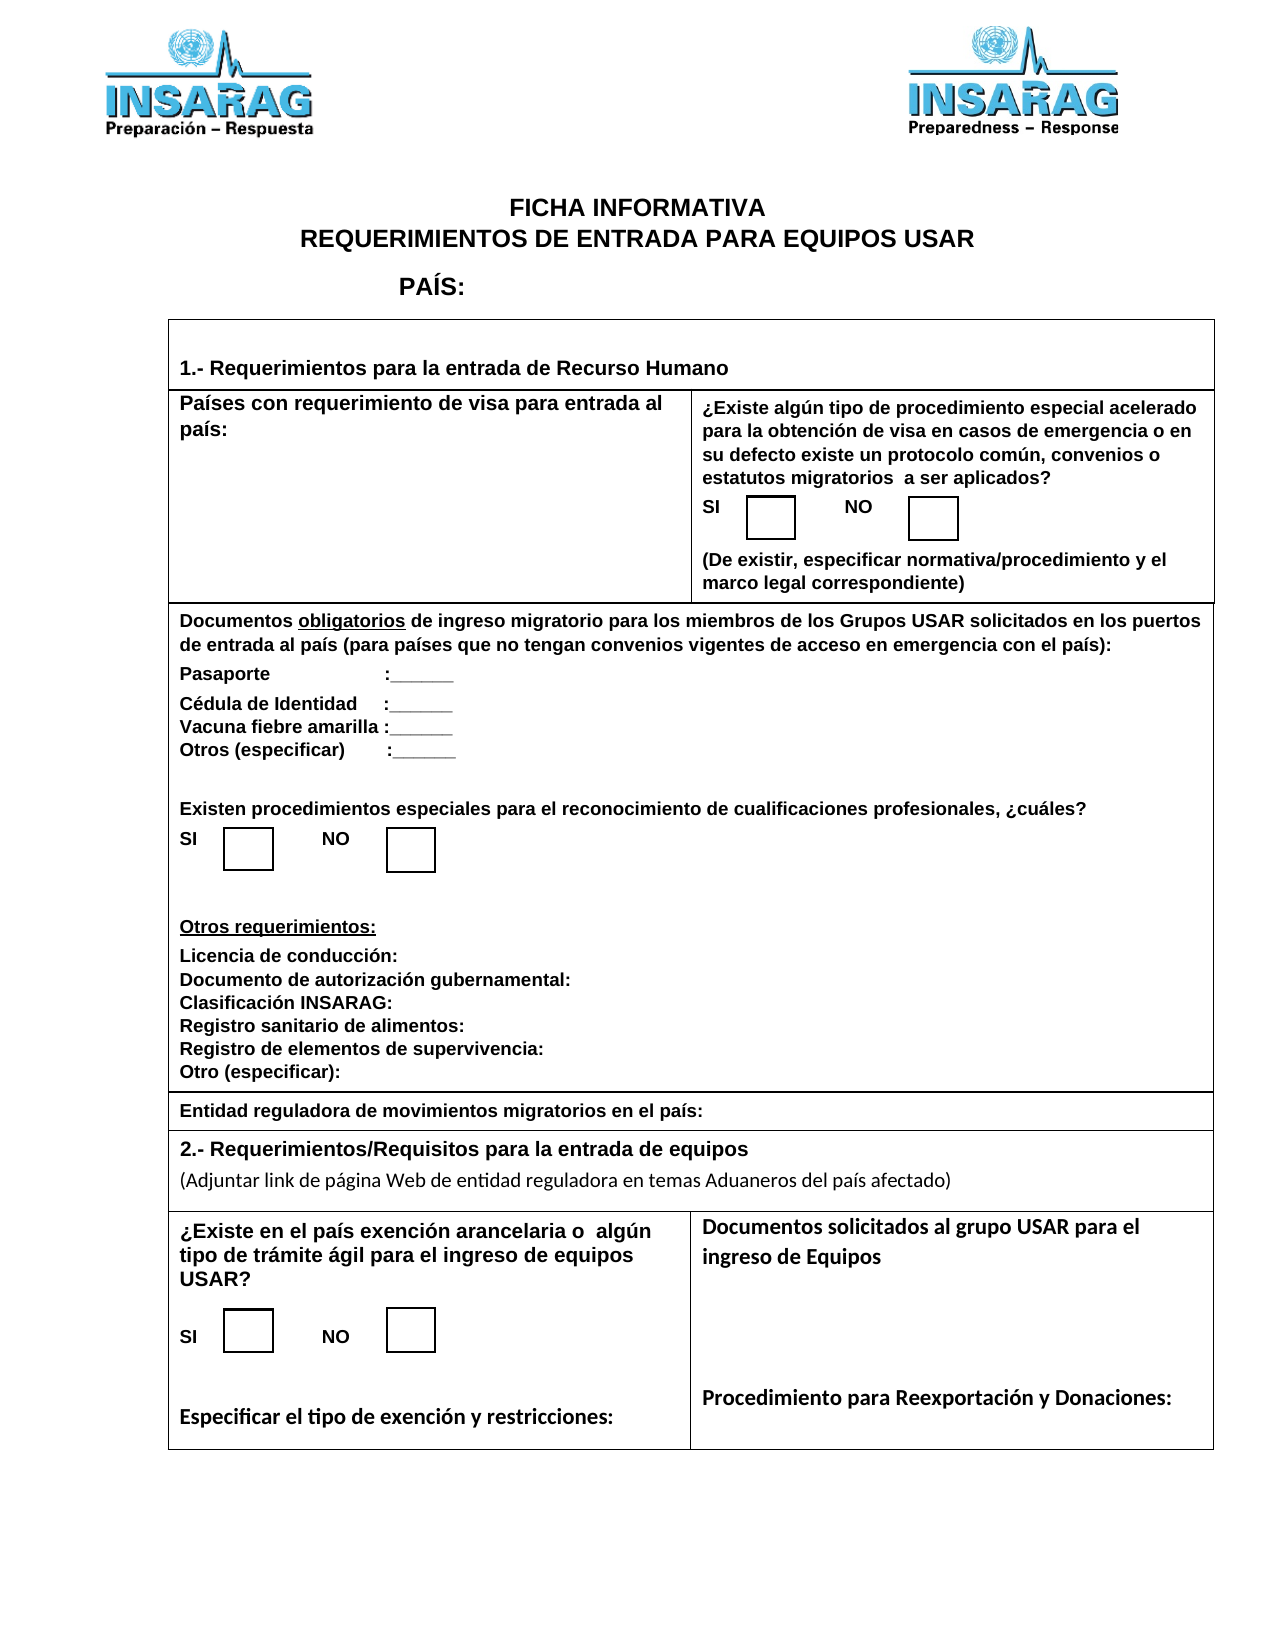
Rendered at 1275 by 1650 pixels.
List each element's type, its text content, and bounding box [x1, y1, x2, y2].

table_cell ¿Existe algún tipo de procedimiento especial acelerado para la obtención de visa en casos de emergencia o en su defecto existe un protocolo común, convenios o estatutos migratorios a ser aplicados? SI NO (De existir, especificar normativa/procedimiento y el marco legal correspondiente) [692, 391, 1214, 602]
table_cell Documentos solicitados al grupo USAR para el ingreso de Equipos Procedimiento para Reexportación y Donaciones: [691, 1212, 1213, 1449]
picture [93, 18, 325, 154]
text FICHA INFORMATIVA REQUERIMIENTOS DE ENTRADA PARA EQUIPOS USAR [177, 193, 1098, 252]
text PAÍS: [325, 271, 1098, 300]
table_cell Entidad reguladora de movimientos migratorios en el país: [169, 1093, 1213, 1129]
table_cell ¿Existe en el país exención arancelaria o algún tipo de trámite ágil para el ingreso de equipos USAR? SI NO Especificar el tipo de exención y restricciones: [169, 1212, 690, 1449]
picture [908, 26, 1119, 135]
table_cell Documentos obligatorios de ingreso migratorio para los miembros de los Grupos USAR solicitados en los puertos de entrada al país (para países que no tengan convenios vigentes de acceso en emergencia con el país): Pasaporte :______ Cédula de Identidad :______ Vacuna fiebre amarilla :______ Otros (especificar) :______ Existen procedimientos especiales para el reconocimiento de cualificaciones profesionales, ¿cuáles? SI NO Otros requerimientos: Licencia de conducción: Documento de autorización gubernamental: Clasificación INSARAG: Registro sanitario de alimentos: Registro de elementos de supervivencia: Otro (especificar): [169, 604, 1213, 1091]
table_cell Países con requerimiento de visa para entrada al país: [169, 391, 691, 602]
table_header 1.- Requerimientos para la entrada de Recurso Humano [169, 320, 1214, 388]
table_cell 2.- Requerimientos/Requisitos para la entrada de equipos (Adjuntar link de página Web de entidad reguladora en temas Aduaneros del país afectado) [169, 1131, 1213, 1211]
